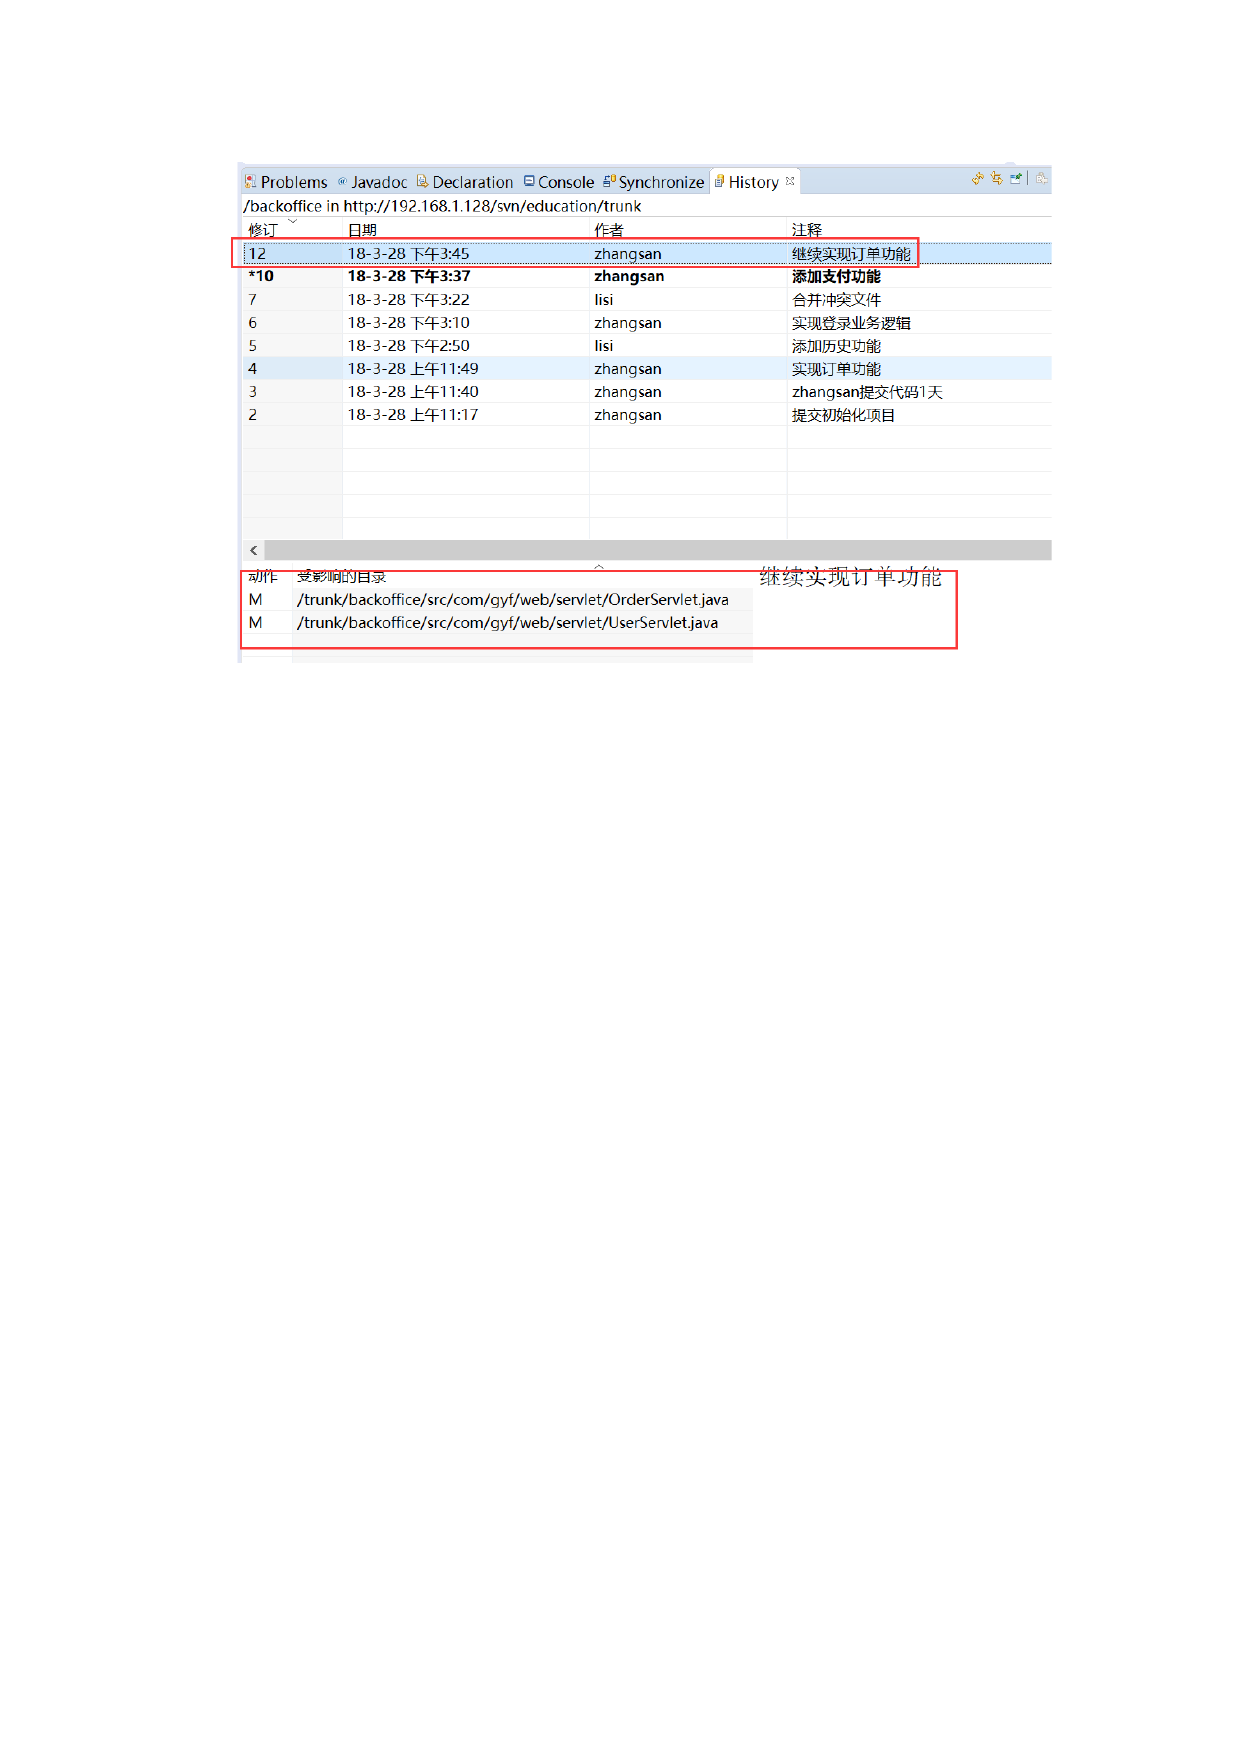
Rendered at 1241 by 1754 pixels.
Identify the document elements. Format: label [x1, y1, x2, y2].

picture [187, 162, 1052, 663]
